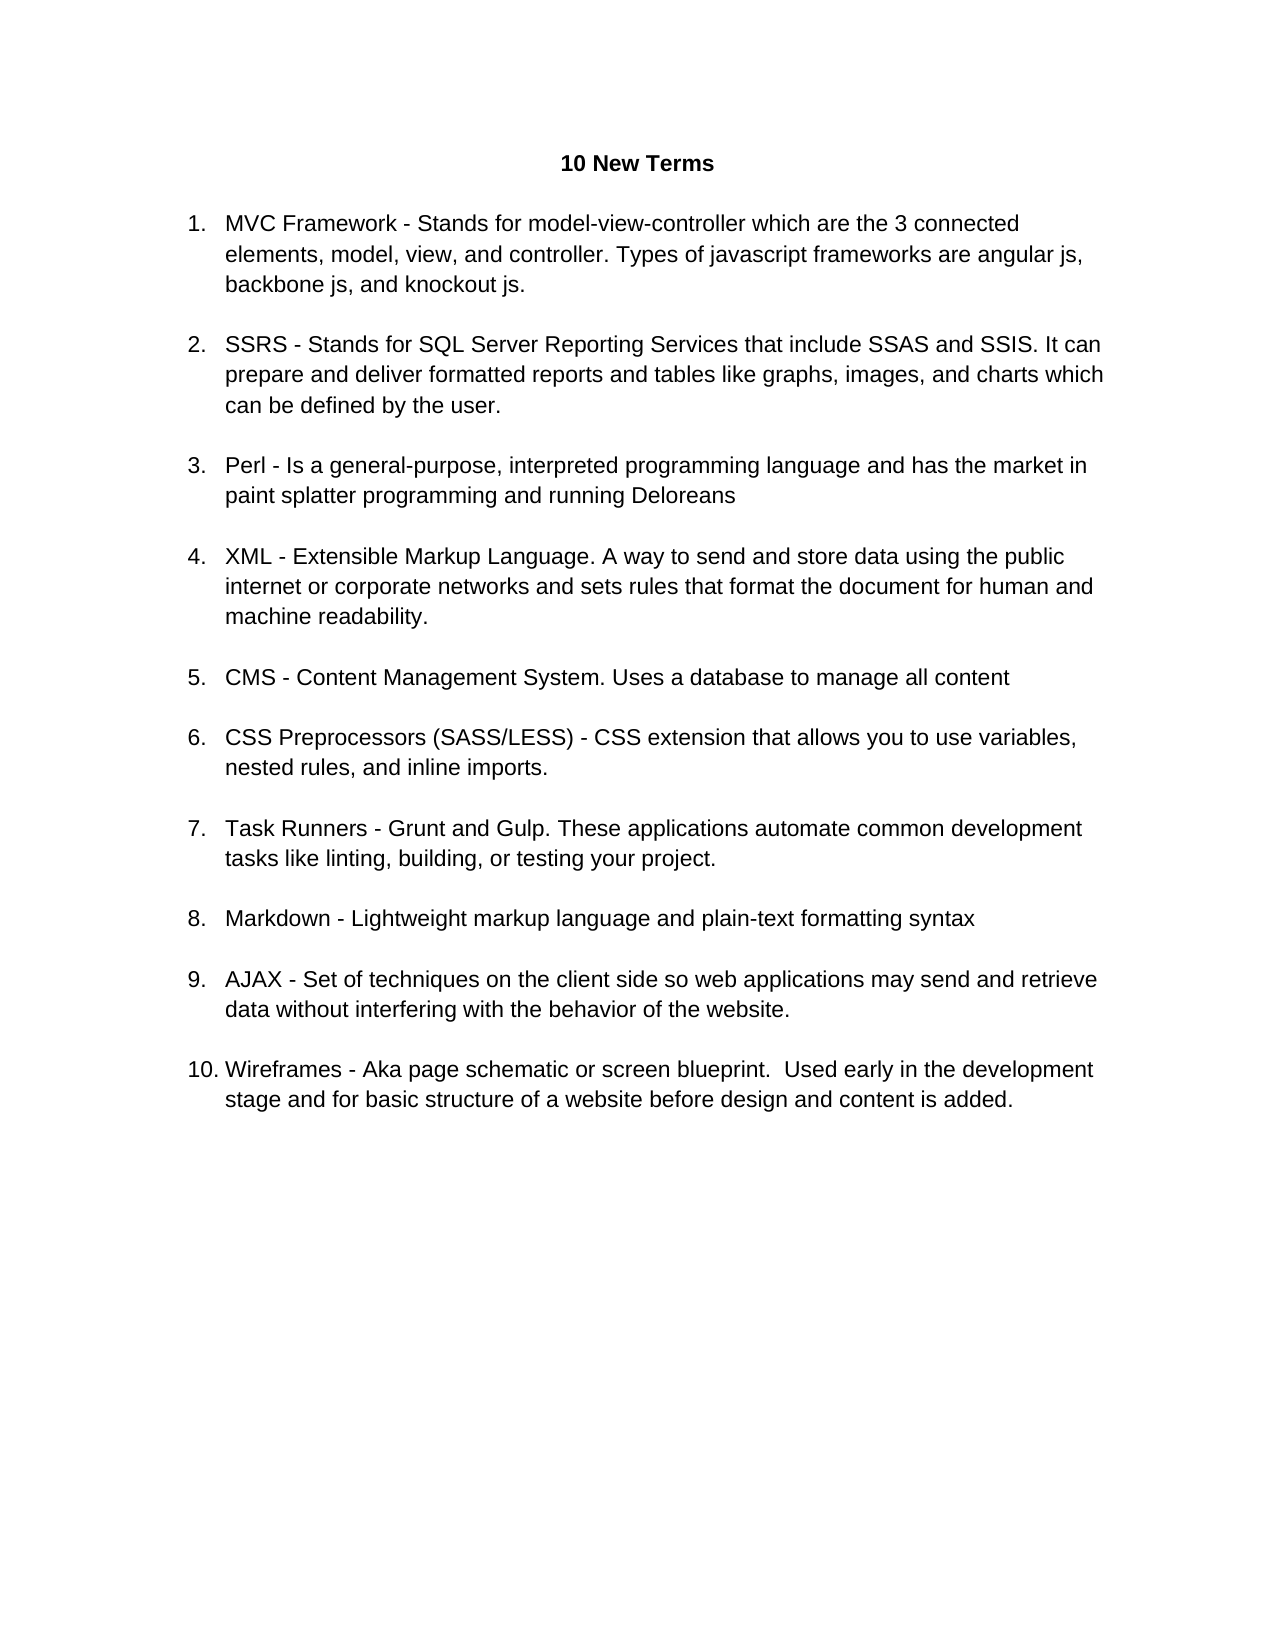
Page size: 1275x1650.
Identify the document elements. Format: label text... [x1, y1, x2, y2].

list SSRS - Stands for SQL Server Reporting Services that include SSAS and SSIS. It can prepare and deliver formatted reports and tables like graphs, images, and charts which can be defined by the user. [187, 331, 1125, 418]
list CSS Preprocessors (SASS/LESS) - CSS extension that allows you to use variables, nested rules, and inline imports. [187, 724, 1125, 781]
list Wireframes - Aka page schematic or screen blueprint. Used early in the development stage and for basic structure of a website before design and content is added. [187, 1056, 1125, 1113]
list Task Runners - Grunt and Gulp. These applications automate common development tasks like linting, building, or testing your project. [187, 814, 1125, 871]
list Perl - Is a general-purpose, interpreted programming language and has the market in paint splatter programming and running Deloreans [187, 452, 1125, 509]
list CMS - Content Management System. Uses a database to manage all content [187, 663, 1125, 690]
list Markdown - Lightweight markup language and plain-text formatting syntax [187, 905, 1125, 932]
text 10 New Terms [150, 150, 1125, 176]
list AJAX - Set of techniques on the client side so web applications may send and retrieve data without interfering with the behavior of the website. [187, 966, 1125, 1022]
list MVC Framework - Stands for model-view-controller which are the 3 connected elements, model, view, and controller. Types of javascript frameworks are angular js, backbone js, and knockout js. [187, 210, 1125, 297]
list XML - Extensible Markup Language. A way to send and store data using the public internet or corporate networks and sets rules that format the document for human and machine readability. [187, 543, 1125, 629]
